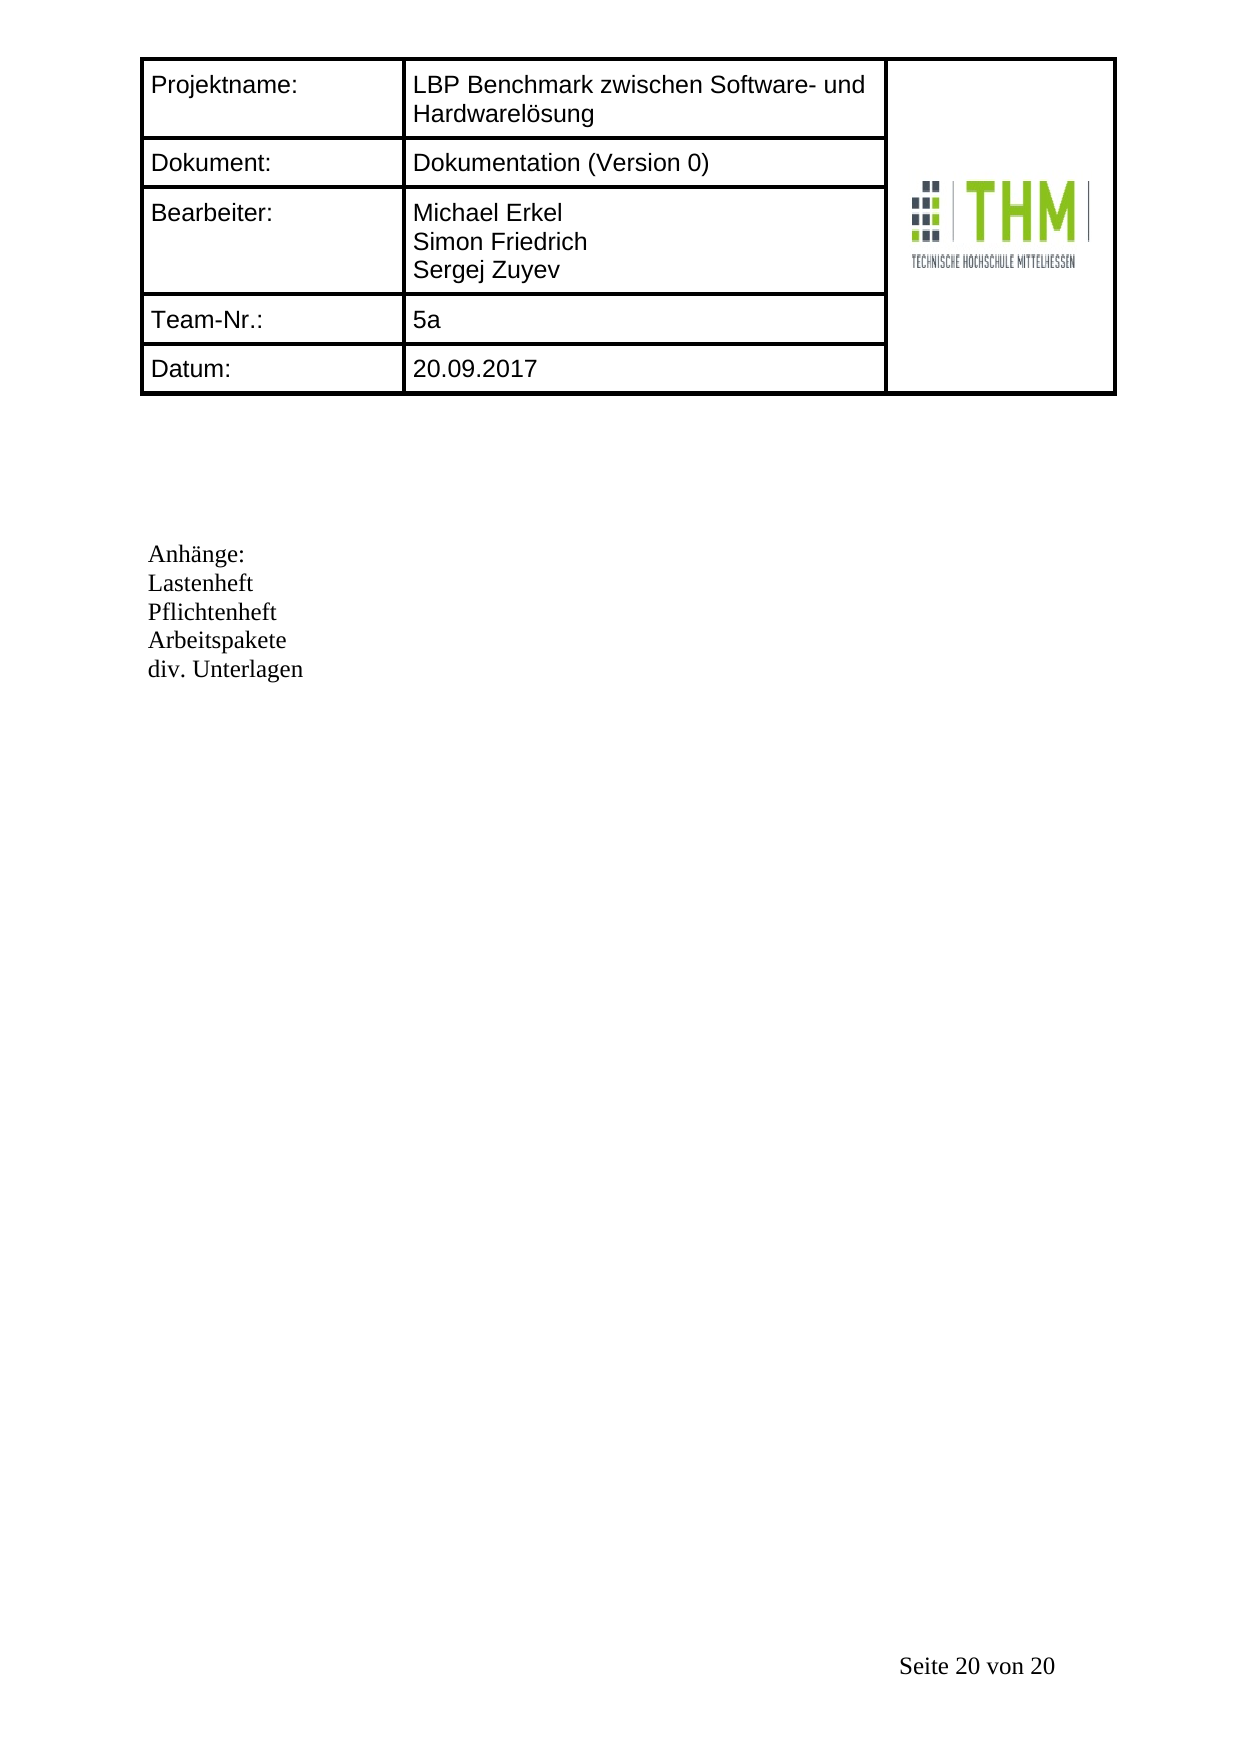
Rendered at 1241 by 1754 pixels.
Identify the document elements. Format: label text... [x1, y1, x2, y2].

picture [908, 170, 1092, 283]
text div. Unterlagen [148, 654, 1093, 683]
text Arbeitspakete [148, 626, 1093, 654]
text Lastenheft [148, 568, 1093, 597]
text Pflichtenheft [148, 597, 1093, 626]
text Anhänge: [148, 539, 1093, 568]
